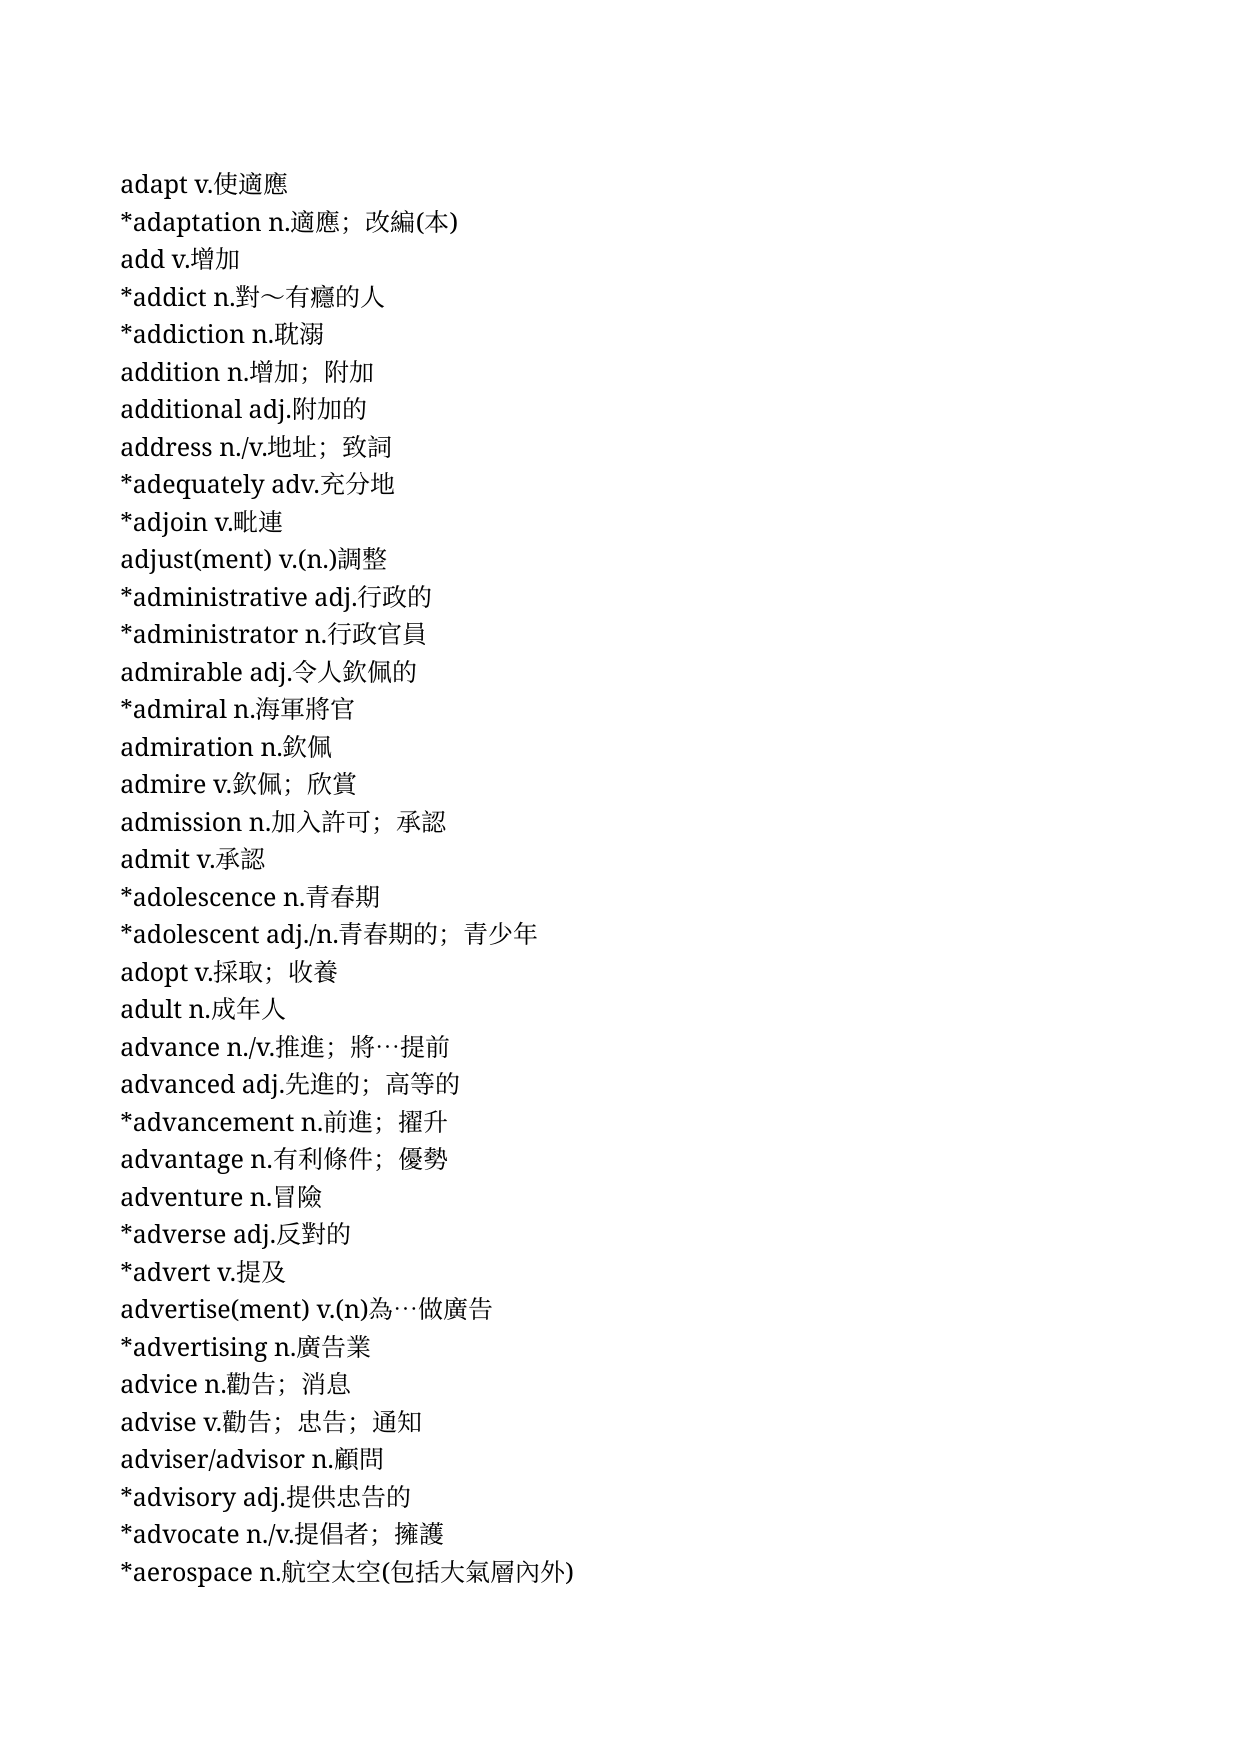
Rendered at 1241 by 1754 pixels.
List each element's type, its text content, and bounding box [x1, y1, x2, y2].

text admit v.承認 [120, 839, 1120, 877]
text adopt v.採取；收養 [120, 952, 1120, 989]
text address n./v.地址；致詞 [120, 427, 1120, 464]
text admiration n.欽佩 [120, 727, 1120, 764]
text adapt v.使適應 [120, 164, 1120, 202]
text *advertising n.廣告業 [120, 1327, 1120, 1364]
text admire v.欽佩；欣賞 [120, 764, 1120, 802]
text addition n.增加；附加 [120, 352, 1120, 389]
text advertise(ment) v.(n)為…做廣告 [120, 1289, 1120, 1327]
text *adequately adv.充分地 [120, 464, 1120, 502]
text advance n./v.推進；將…提前 [120, 1027, 1120, 1064]
text advice n.勸告；消息 [120, 1364, 1120, 1402]
text adventure n.冒險 [120, 1177, 1120, 1214]
text advanced adj.先進的；高等的 [120, 1064, 1120, 1102]
text additional adj.附加的 [120, 389, 1120, 427]
text adult n.成年人 [120, 989, 1120, 1027]
text *advocate n./v.提倡者；擁護 [120, 1514, 1120, 1552]
text *advisory adj.提供忠告的 [120, 1477, 1120, 1514]
text *adjoin v.毗連 [120, 502, 1120, 539]
text *adverse adj.反對的 [120, 1214, 1120, 1252]
text *advert v.提及 [120, 1252, 1120, 1289]
text admission n.加入許可；承認 [120, 802, 1120, 839]
text *administrator n.行政官員 [120, 614, 1120, 652]
text *administrative adj.行政的 [120, 577, 1120, 614]
text adjust(ment) v.(n.)調整 [120, 539, 1120, 577]
text *aerospace n.航空太空(包括大氣層內外) [120, 1552, 1120, 1589]
text *addict n.對～有癮的人 [120, 277, 1120, 314]
text *adolescent adj./n.青春期的；青少年 [120, 914, 1120, 952]
text advise v.勸告；忠告；通知 [120, 1402, 1120, 1439]
text *adolescence n.青春期 [120, 877, 1120, 914]
text *adaptation n.適應；改編(本) [120, 202, 1120, 239]
text *admiral n.海軍將官 [120, 689, 1120, 727]
text advantage n.有利條件；優勢 [120, 1139, 1120, 1177]
text adviser/advisor n.顧問 [120, 1439, 1120, 1477]
text *addiction n.耽溺 [120, 314, 1120, 352]
text admirable adj.令人欽佩的 [120, 652, 1120, 689]
text *advancement n.前進；擢升 [120, 1102, 1120, 1139]
text add v.增加 [120, 239, 1120, 277]
